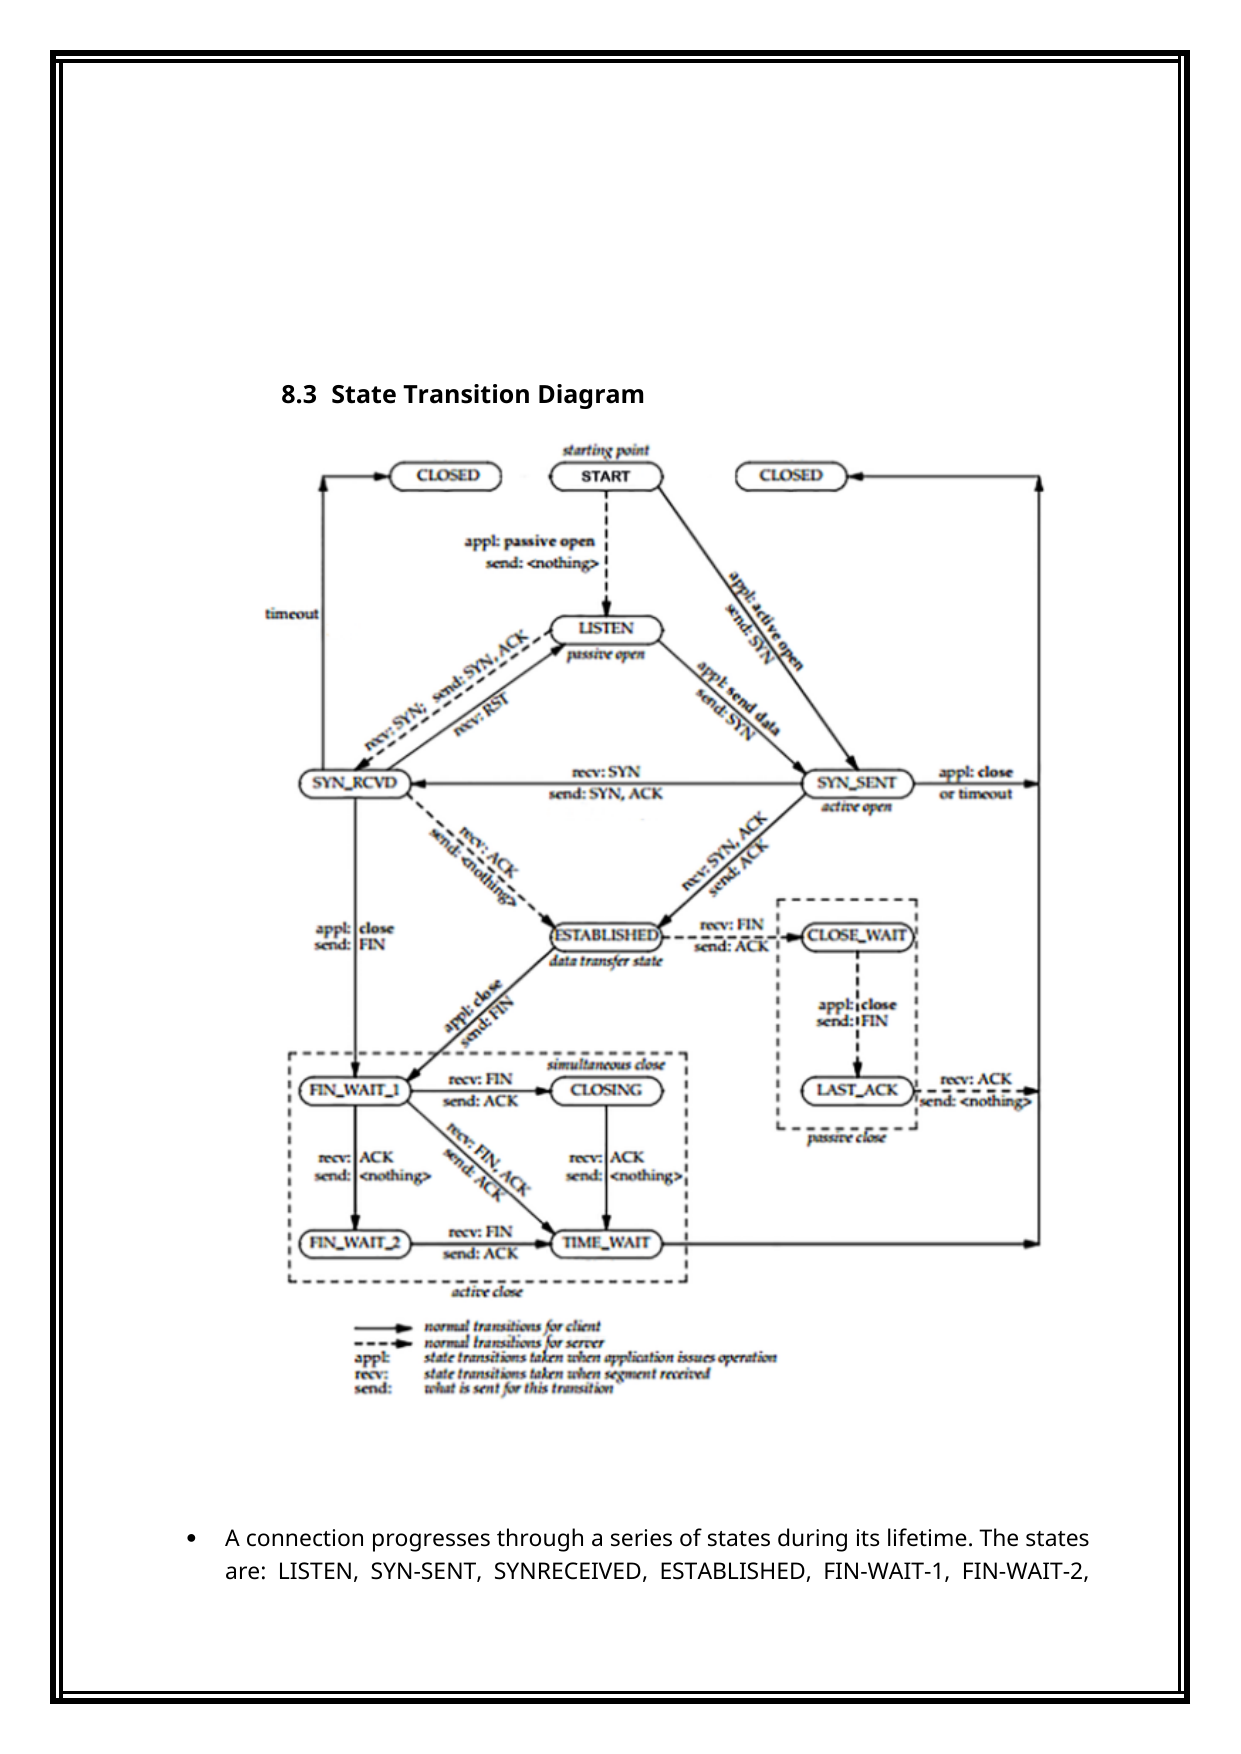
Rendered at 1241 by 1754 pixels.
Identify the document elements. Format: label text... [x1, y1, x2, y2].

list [187, 1522, 1090, 1586]
list State Transition Diagram [281, 377, 1090, 411]
picture [112, 431, 1128, 1406]
